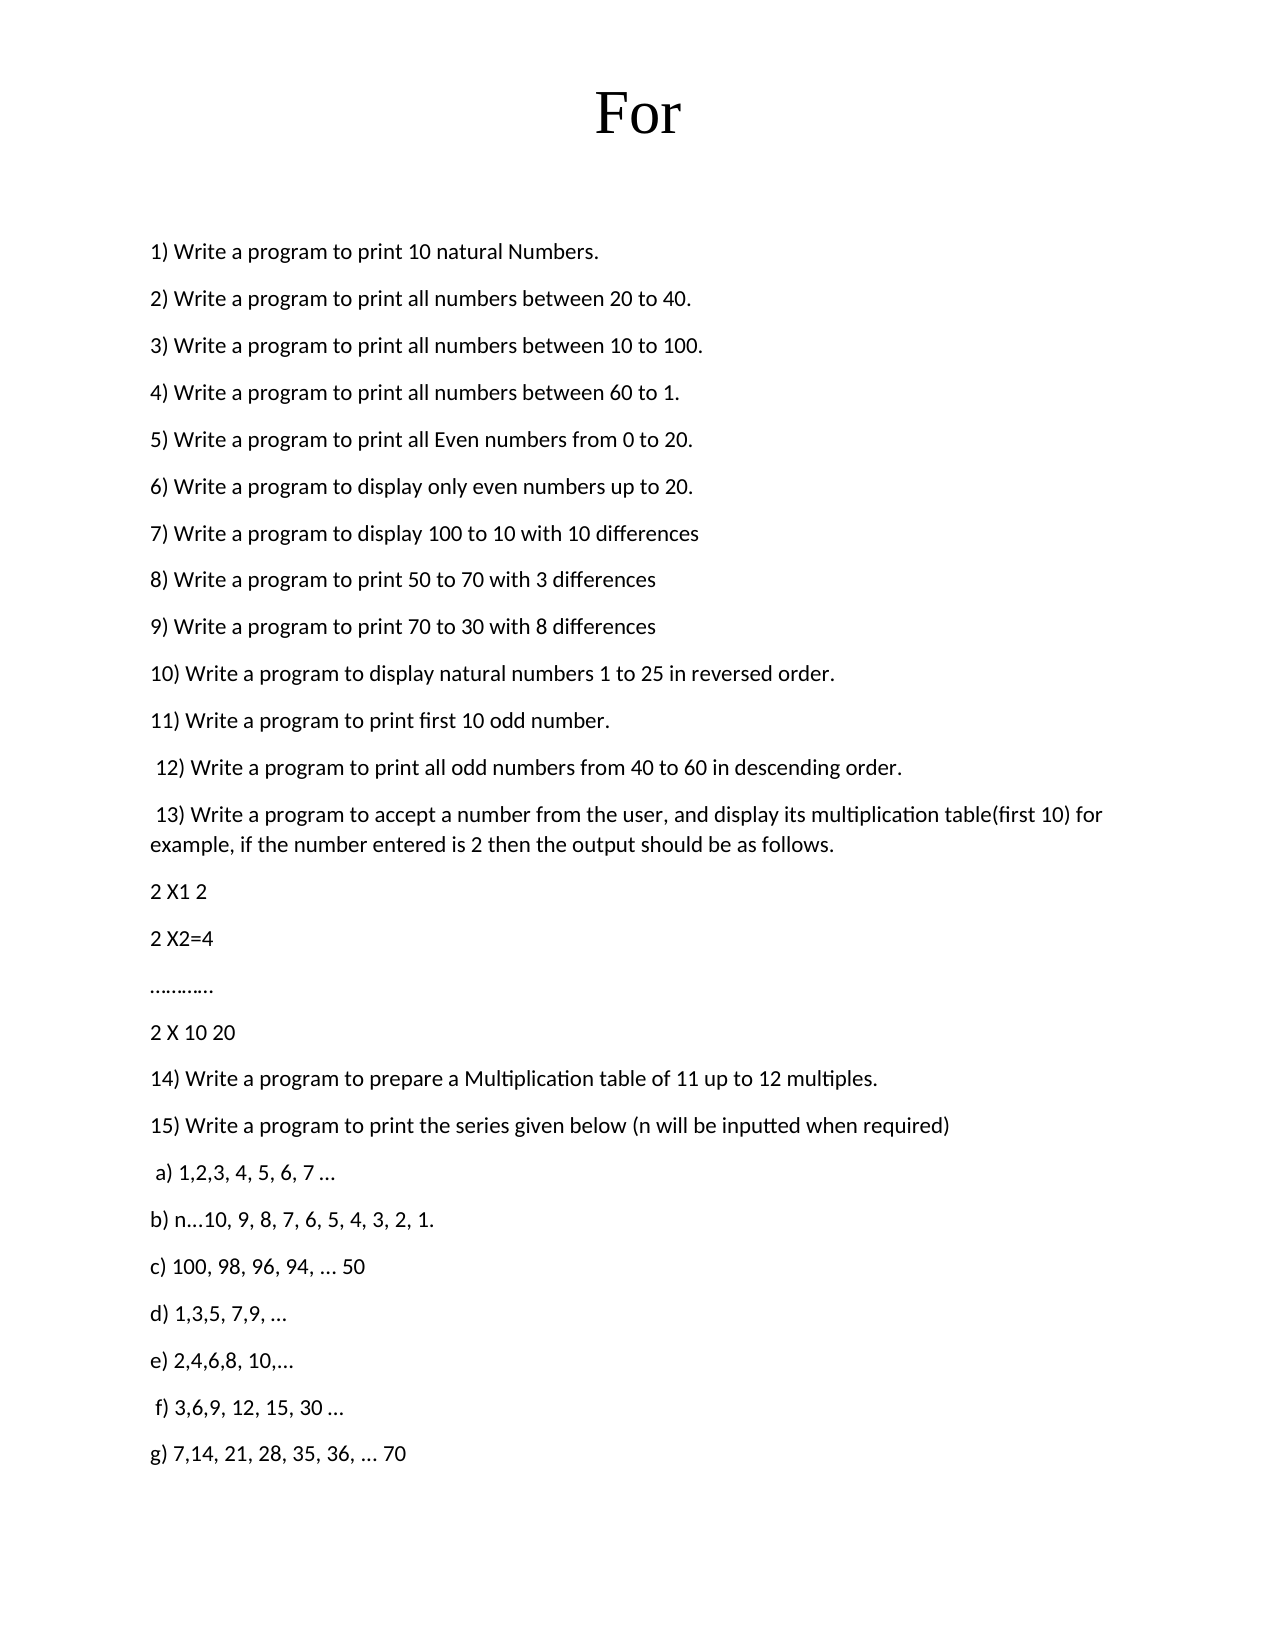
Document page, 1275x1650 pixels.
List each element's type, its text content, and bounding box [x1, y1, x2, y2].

text 11) Write a program to print first 10 odd number. [150, 706, 1125, 734]
text 15) Write a program to print the series given below (n will be inputted when required) [150, 1111, 1125, 1139]
text c) 100, 98, 96, 94, ... 50 [150, 1252, 1125, 1280]
text 13) Write a program to accept a number from the user, and display its multiplication table(first 10) for example, if the number entered is 2 then the output should be as follows. [150, 800, 1125, 858]
text g) 7,14, 21, 28, 35, 36, ... 70 [150, 1439, 1125, 1468]
text 4) Write a program to print all numbers between 60 to 1. [150, 378, 1125, 406]
text 3) Write a program to print all numbers between 10 to 100. [150, 331, 1125, 359]
text 1) Write a program to print 10 natural Numbers. [150, 237, 1125, 266]
text 10) Write a program to display natural numbers 1 to 25 in reversed order. [150, 659, 1125, 687]
text a) 1,2,3, 4, 5, 6, 7 … [150, 1158, 1125, 1186]
text 14) Write a program to prepare a Multiplication table of 11 up to 12 multiples. [150, 1064, 1125, 1093]
text 12) Write a program to print all odd numbers from 40 to 60 in descending order. [150, 753, 1125, 781]
text 2) Write a program to print all numbers between 20 to 40. [150, 284, 1125, 312]
text 2 X 10 20 [150, 1018, 1125, 1046]
text 2 X2=4 [150, 924, 1125, 952]
text e) 2,4,6,8, 10,... [150, 1346, 1125, 1374]
text f) 3,6,9, 12, 15, 30 … [150, 1393, 1125, 1421]
text ………… [150, 971, 1125, 999]
text 6) Write a program to display only even numbers up to 20. [150, 472, 1125, 500]
text b) n...10, 9, 8, 7, 6, 5, 4, 3, 2, 1. [150, 1205, 1125, 1233]
text d) 1,3,5, 7,9, … [150, 1299, 1125, 1327]
text 7) Write a program to display 100 to 10 with 10 differences [150, 519, 1125, 547]
text 9) Write a program to print 70 to 30 with 8 differences [150, 612, 1125, 641]
text 8) Write a program to print 50 to 70 with 3 differences [150, 566, 1125, 594]
text 2 X1 2 [150, 877, 1125, 905]
text 5) Write a program to print all Even numbers from 0 to 20. [150, 425, 1125, 453]
